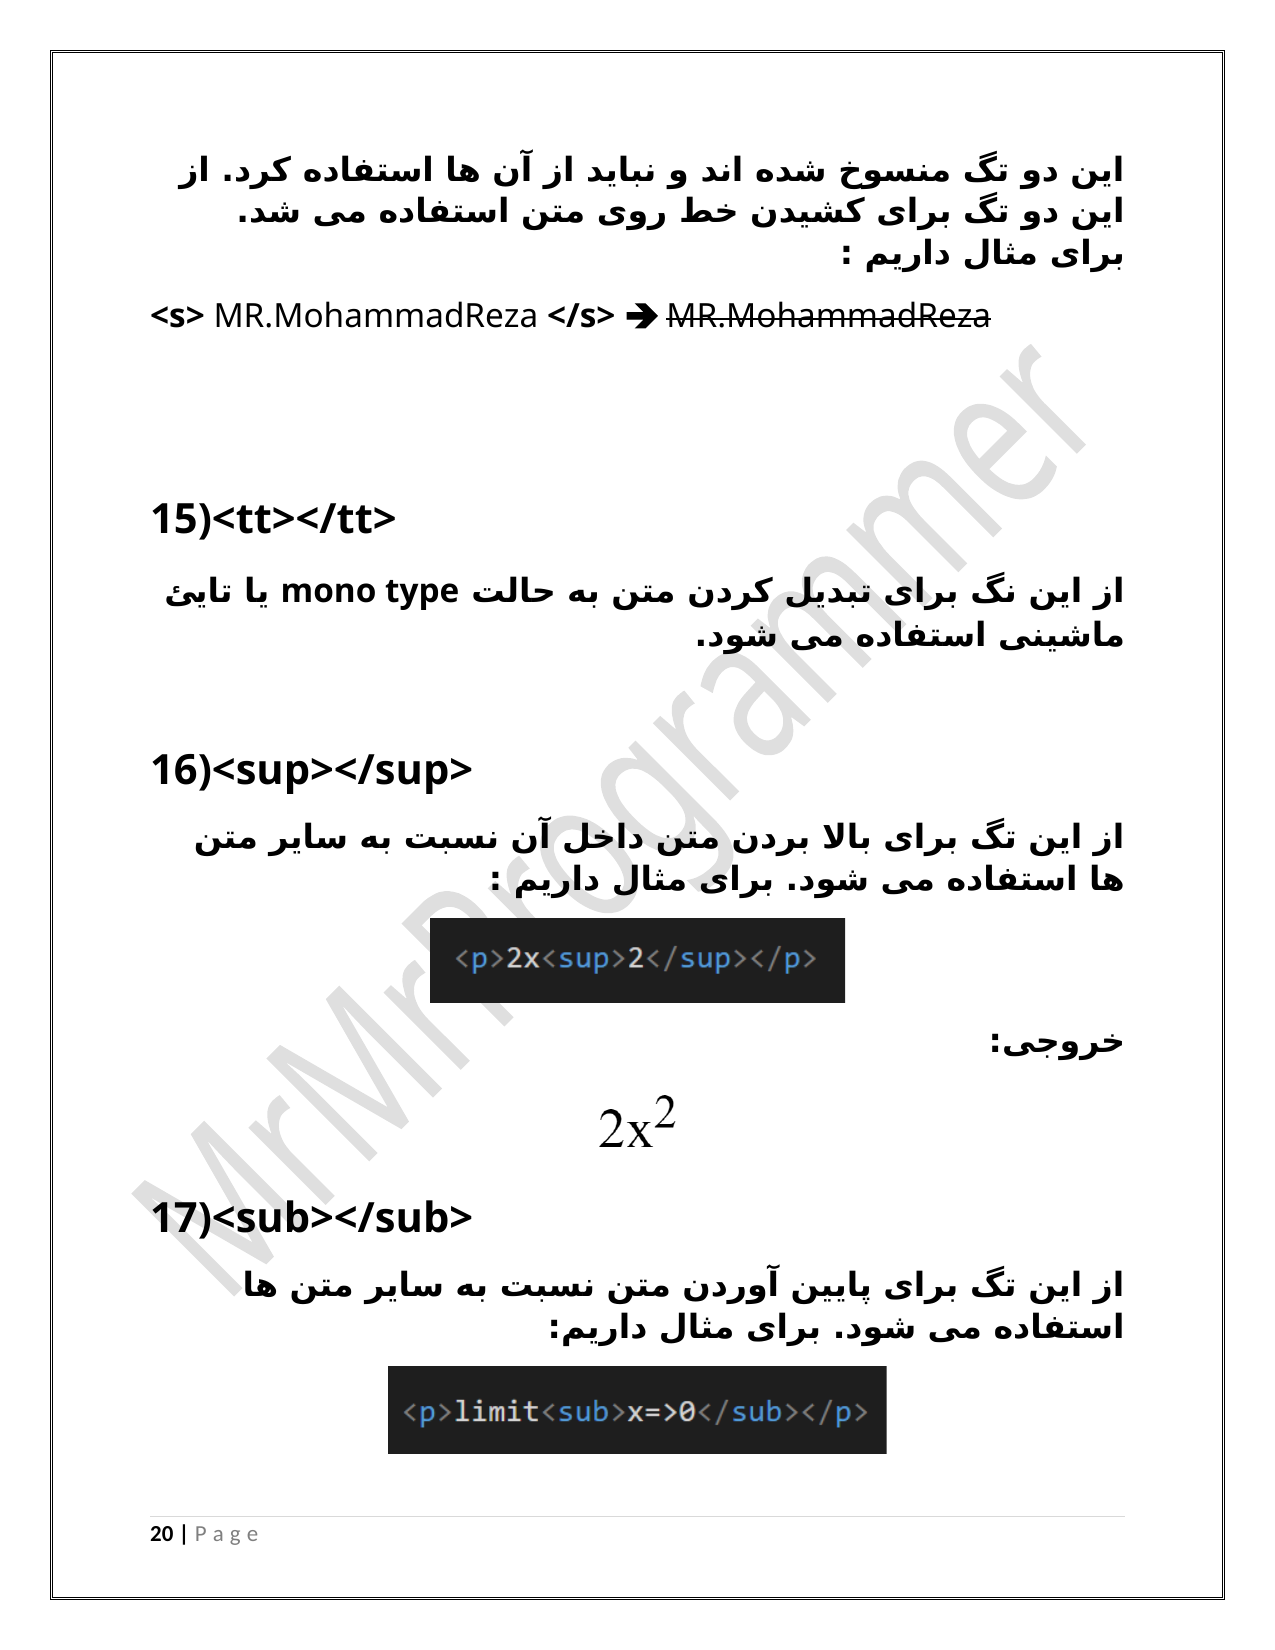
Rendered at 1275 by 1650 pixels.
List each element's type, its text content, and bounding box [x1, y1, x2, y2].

text این دو تگ منسوخ شده اند و نباید از آن ها استفاده کرد. از این دو تگ برای کشیدن خط روی متن استفاده می شد. برای مثال داریم : [150, 150, 1125, 273]
text <s> MR.MohammadReza </s> MR.MohammadReza [150, 292, 1125, 338]
picture [388, 1366, 887, 1454]
text از این تگ برای بالا بردن متن داخل آن نسبت به سایر متن ها استفاده می شود. برای مثال داریم : [150, 818, 1125, 898]
text 15)<tt></tt> [150, 489, 1125, 546]
picture [430, 918, 846, 1003]
text از این تگ برای پایین آوردن متن نسبت به سایر متن ها استفاده می شود. برای مثال داریم: [150, 1266, 1125, 1347]
picture [590, 1080, 685, 1170]
text خروجی: [150, 1022, 1125, 1061]
text 17)<sub></sub> [150, 1188, 1125, 1245]
text از این نگ برای تبدیل کردن متن به حالت mono type یا تایئ ماشینی استفاده می شود. [150, 567, 1125, 654]
text 16)<sup></sup> [150, 740, 1125, 796]
